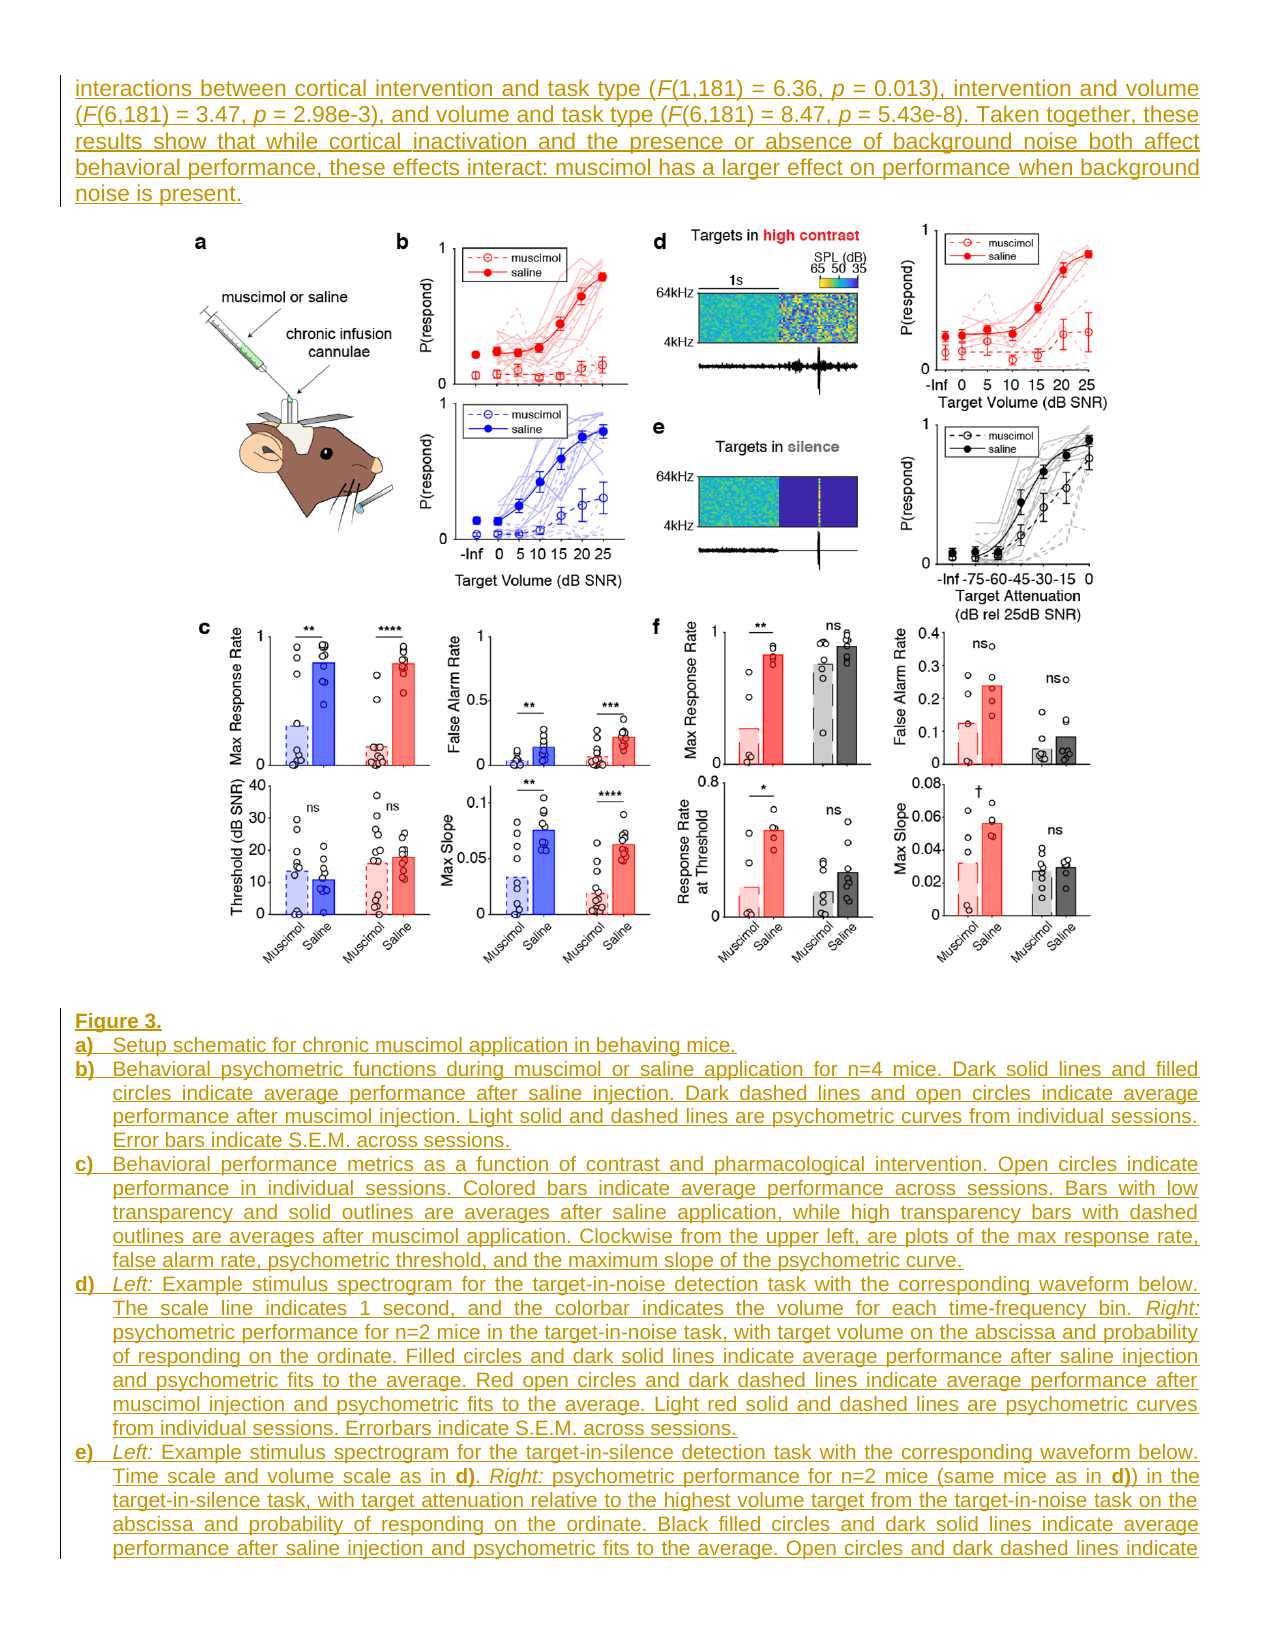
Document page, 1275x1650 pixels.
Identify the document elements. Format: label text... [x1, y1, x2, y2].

picture [157, 206, 1118, 978]
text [75, 125, 1200, 150]
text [75, 99, 1200, 124]
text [75, 75, 1200, 98]
